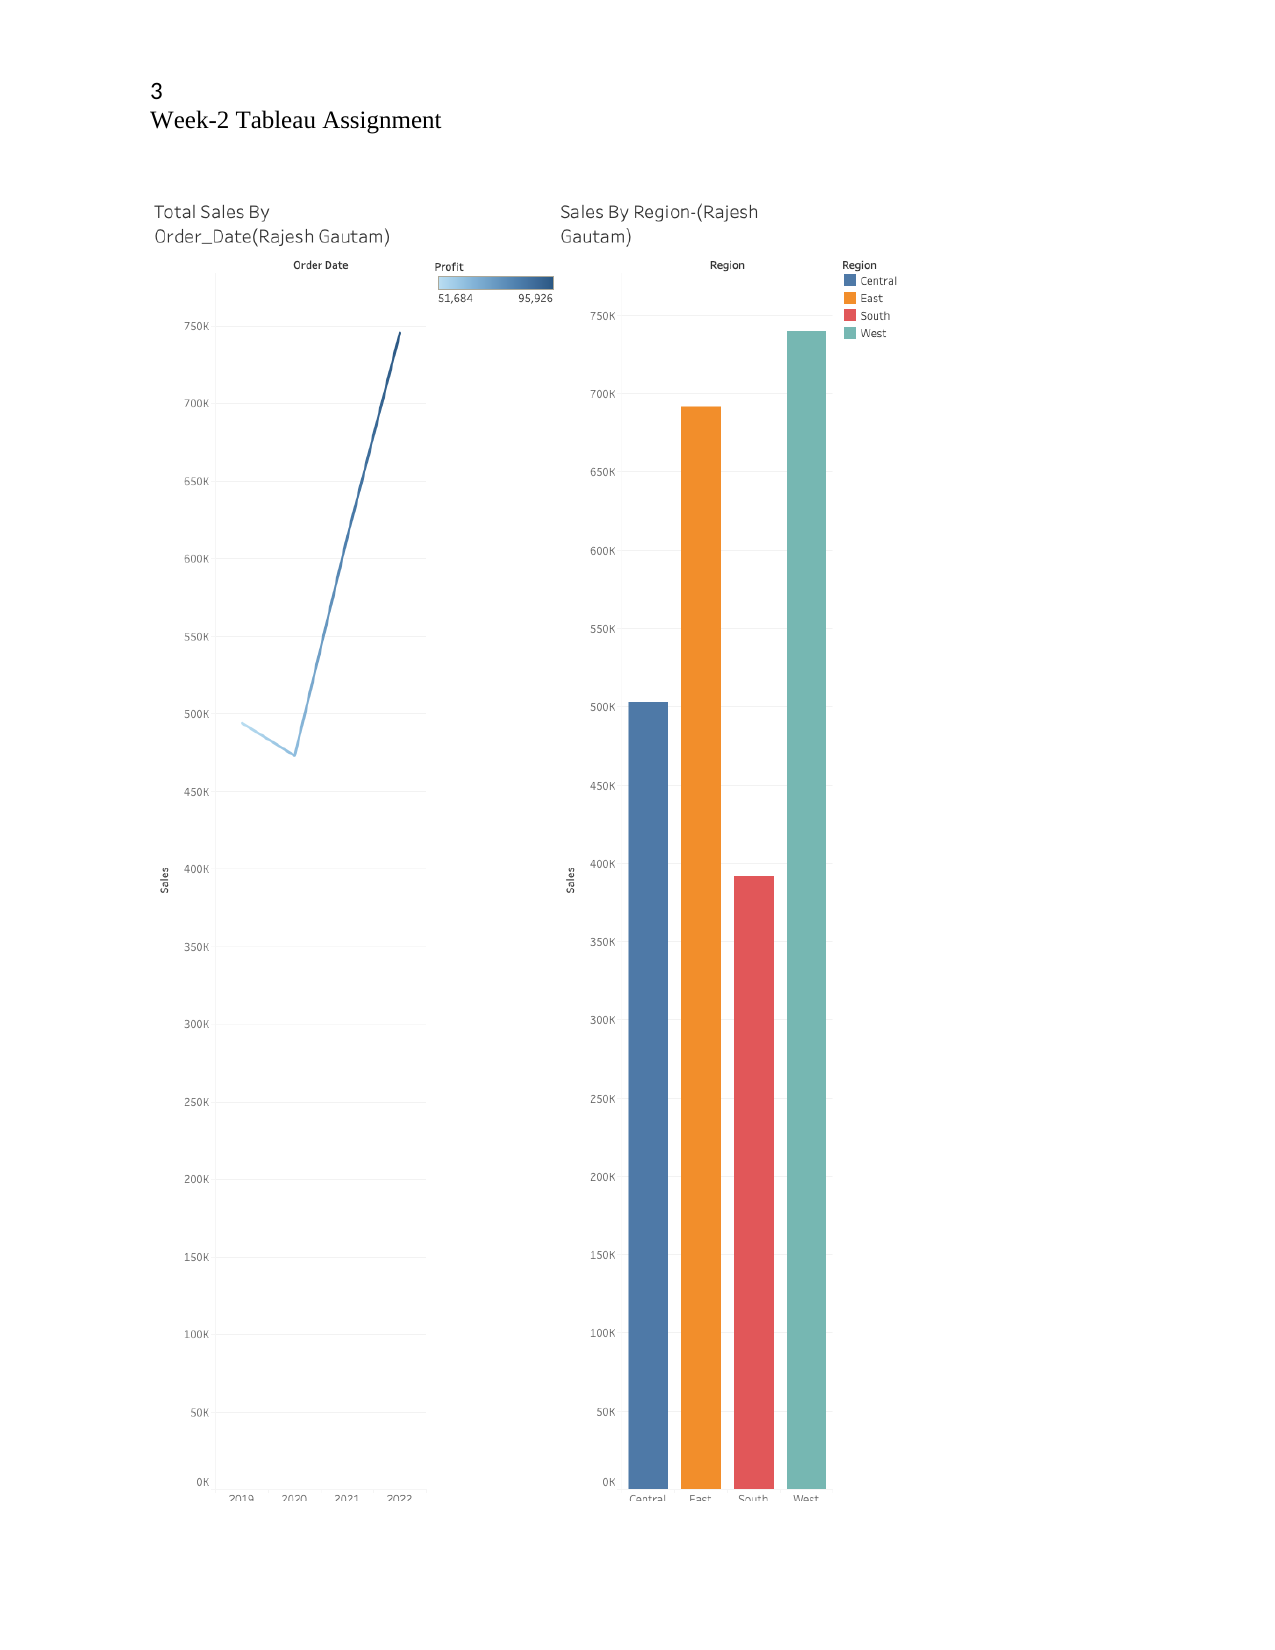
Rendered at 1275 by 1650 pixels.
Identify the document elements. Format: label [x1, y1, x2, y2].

picture [150, 193, 964, 1501]
